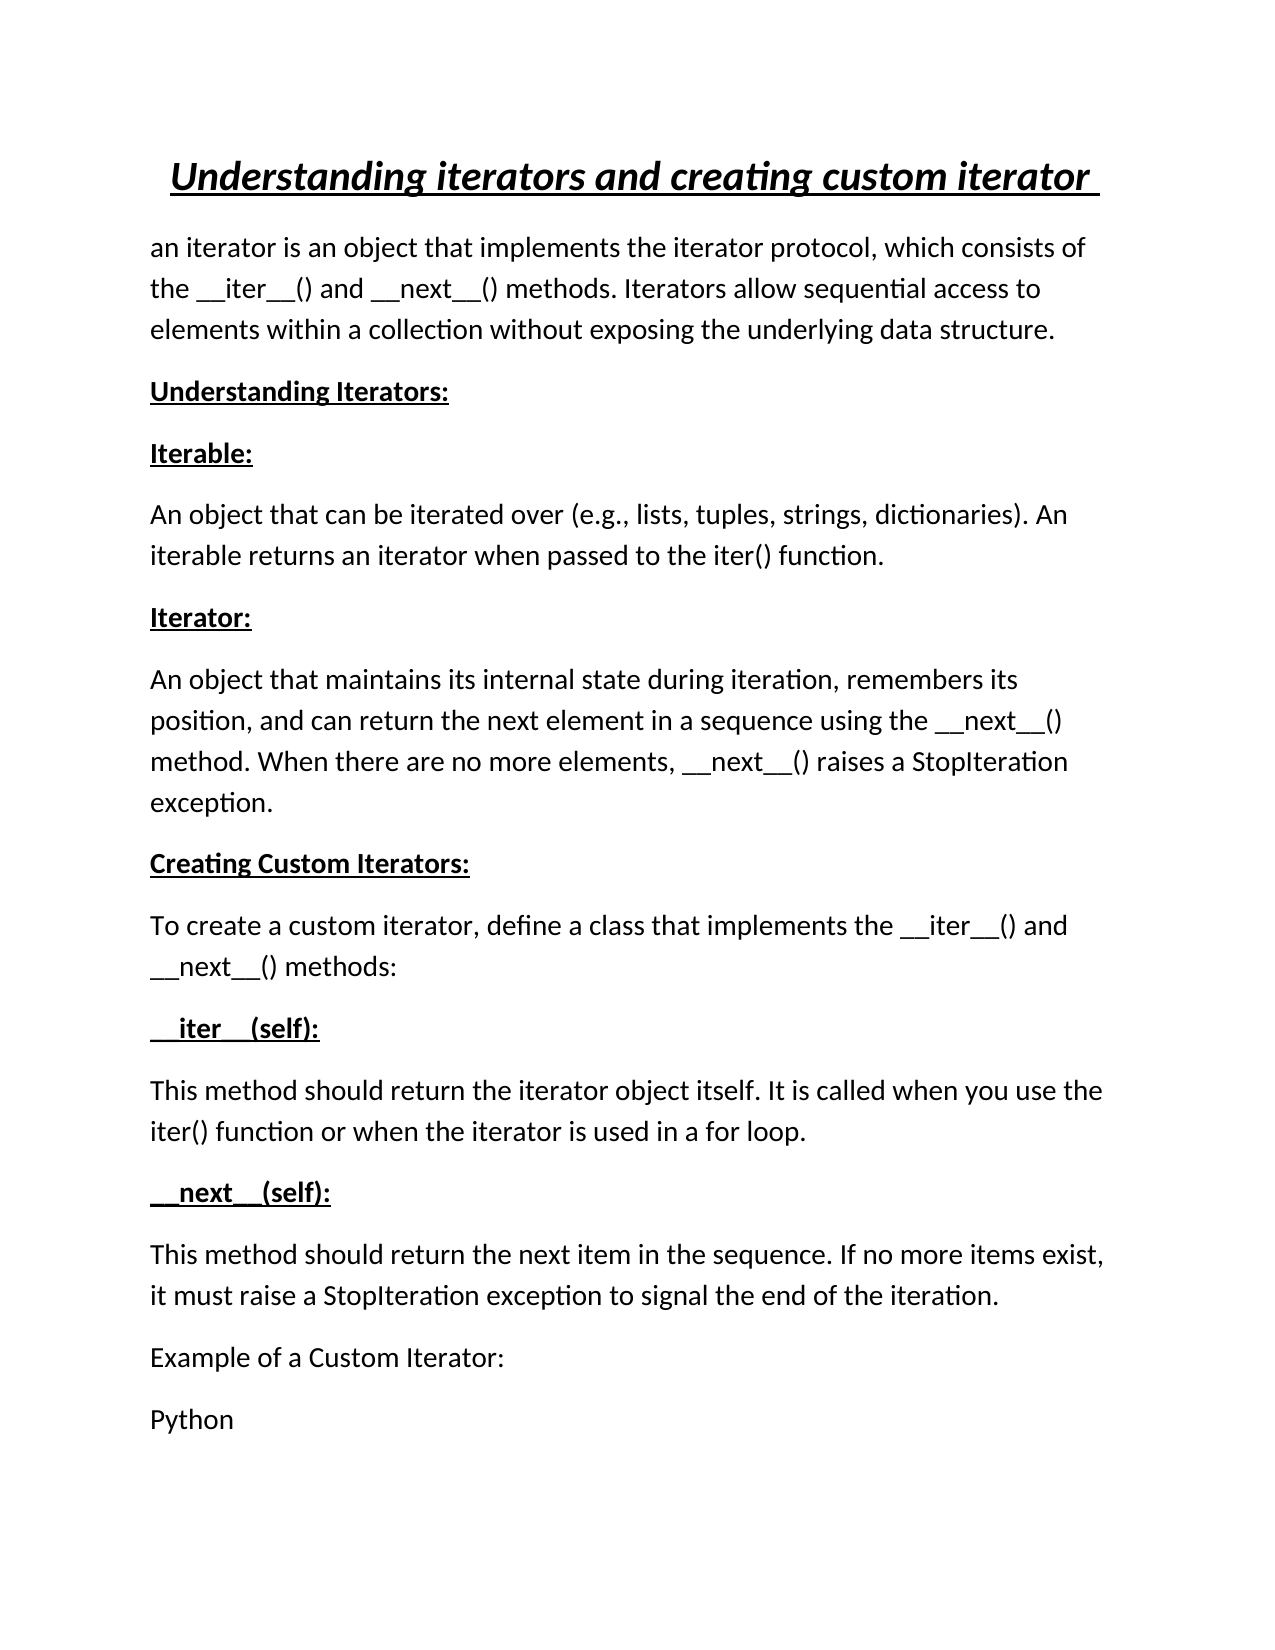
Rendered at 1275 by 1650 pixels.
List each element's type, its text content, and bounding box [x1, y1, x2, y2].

text an iterator is an object that implements the iterator protocol, which consists of the __iter__() and __next__() methods. Iterators allow sequential access to elements within a collection without exposing the underlying data structure. [150, 229, 1125, 347]
text Iterator: [150, 599, 1125, 635]
text An object that can be iterated over (e.g., lists, tuples, strings, dictionaries). An iterable returns an iterator when passed to the iter() function. [150, 496, 1125, 573]
text This method should return the next item in the sequence. If no more items exist, it must raise a StopIteration exception to signal the end of the iteration. [150, 1236, 1125, 1313]
text Understanding iterators and creating custom iterator [150, 150, 1125, 201]
text This method should return the iterator object itself. It is called when you use the iter() function or when the iterator is used in a for loop. [150, 1072, 1125, 1148]
text __next__(self): [150, 1174, 1125, 1210]
text __iter__(self): [150, 1010, 1125, 1046]
text Creating Custom Iterators: [150, 846, 1125, 881]
text Python [150, 1401, 1125, 1436]
text An object that maintains its internal state during iteration, remembers its position, and can return the next element in a sequence using the __next__() method. When there are no more elements, __next__() raises a StopIteration exception. [150, 661, 1125, 819]
text Example of a Custom Iterator: [150, 1339, 1125, 1374]
text Understanding Iterators: [150, 373, 1125, 408]
text Iterable: [150, 435, 1125, 470]
text To create a custom iterator, define a class that implements the __iter__() and __next__() methods: [150, 907, 1125, 984]
